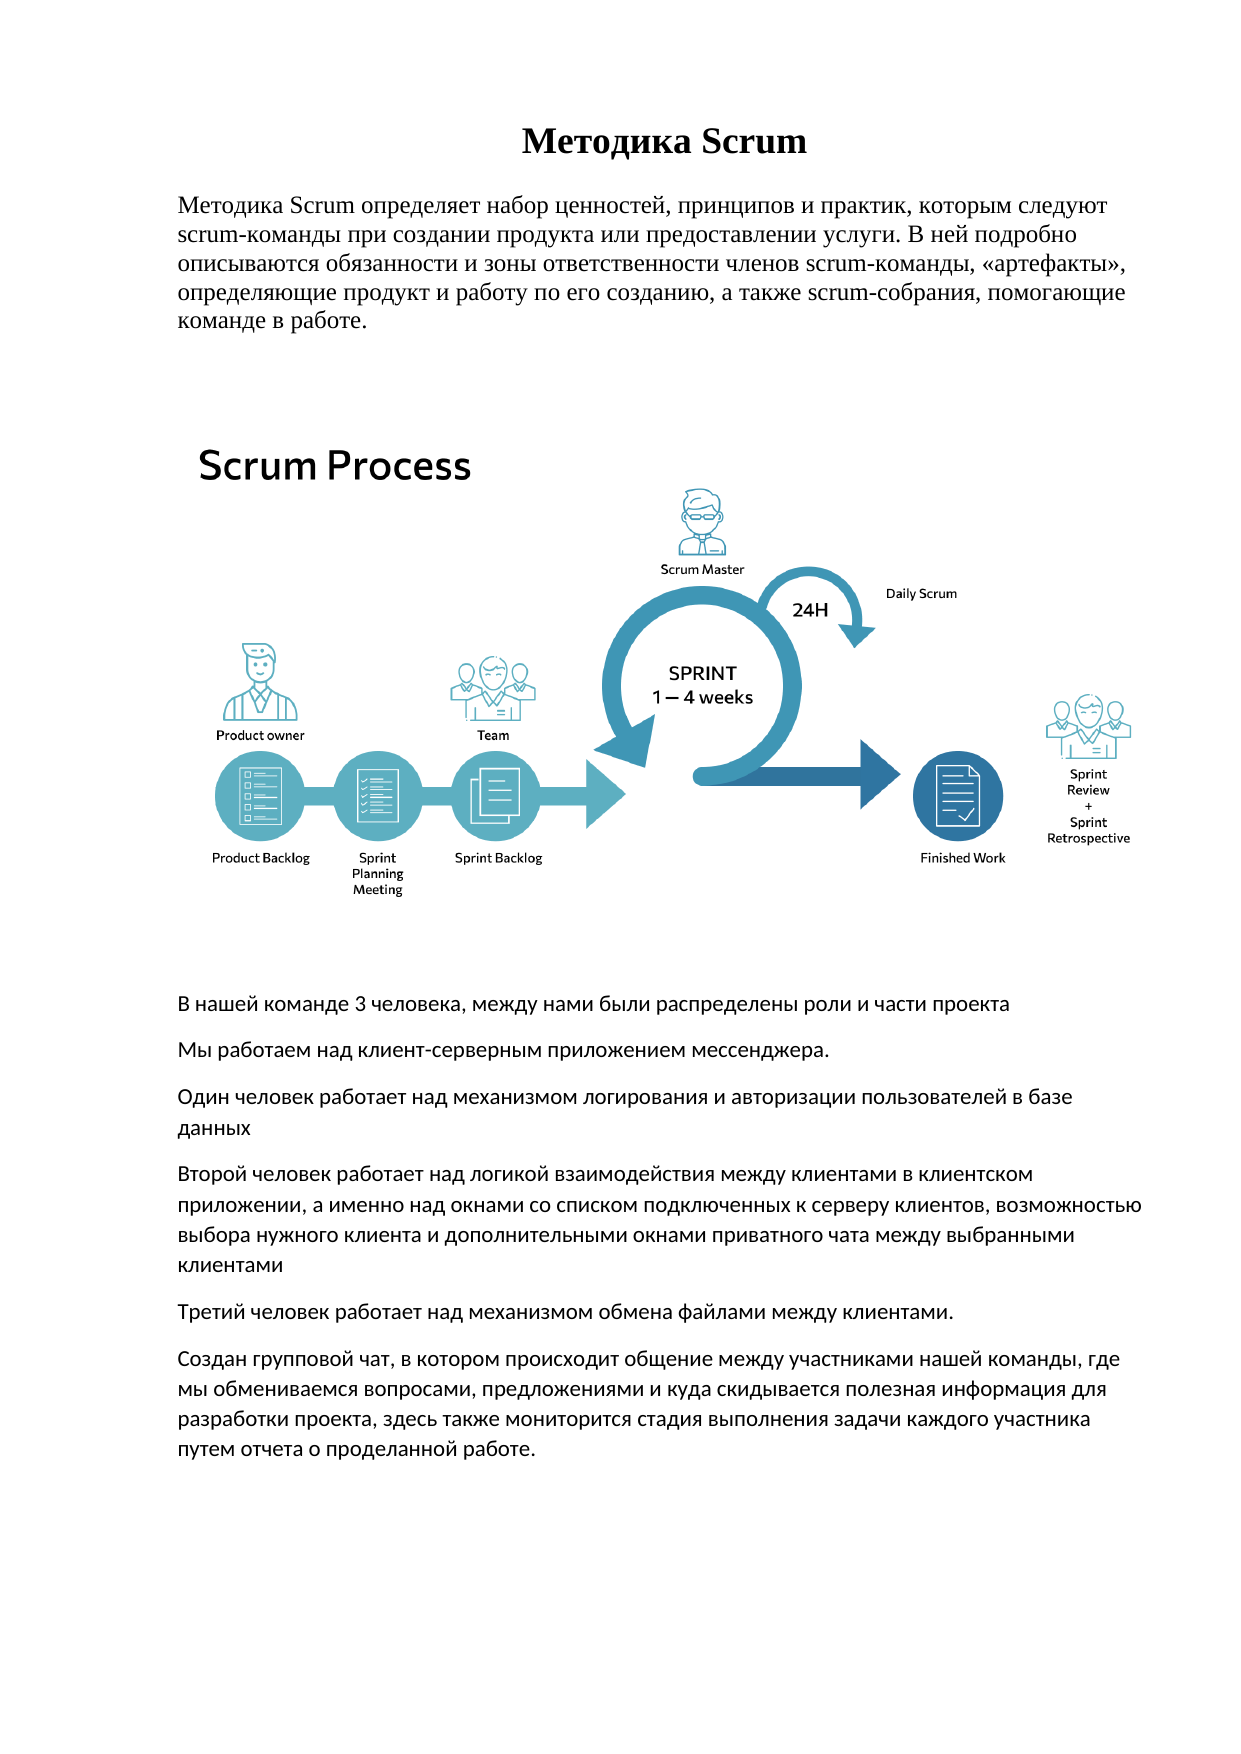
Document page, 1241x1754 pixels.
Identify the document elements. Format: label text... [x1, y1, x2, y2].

text В нашей команде 3 человека, между нами были распределены роли и части проекта [177, 989, 1152, 1017]
text Методика Scrum определяет набор ценностей, принципов и практик, которым следуют scrum-команды при создании продукта или предоставлении услуги. В ней подробно описываются обязанности и зоны ответственности членов scrum-команды, «артефакты», определяющие продукт и работу по его созданию, а также scrum-собрания, помогающие команде в работе. [177, 190, 1152, 334]
text Третий человек работает над механизмом обмена файлами между клиентами. [177, 1297, 1152, 1325]
text Один человек работает над механизмом логирования и авторизации пользователей в базе данных [177, 1082, 1152, 1141]
picture [177, 421, 1152, 913]
text Создан групповой чат, в котором происходит общение между участниками нашей команды, где мы обмениваемся вопросами, предложениями и куда скидывается полезная информация для разработки проекта, здесь также мониторится стадия выполнения задачи каждого участника путем отчета о проделанной работе. [177, 1344, 1152, 1462]
text Мы работаем над клиент-серверным приложением мессенджера. [177, 1036, 1152, 1063]
text Второй человек работает над логикой взаимодействия между клиентами в клиентском приложении, а именно над окнами со списком подключенных к серверу клиентов, возможностью выбора нужного клиента и дополнительными окнами приватного чата между выбранными клиентами [177, 1159, 1152, 1278]
text Методика Scrum [177, 118, 1152, 161]
